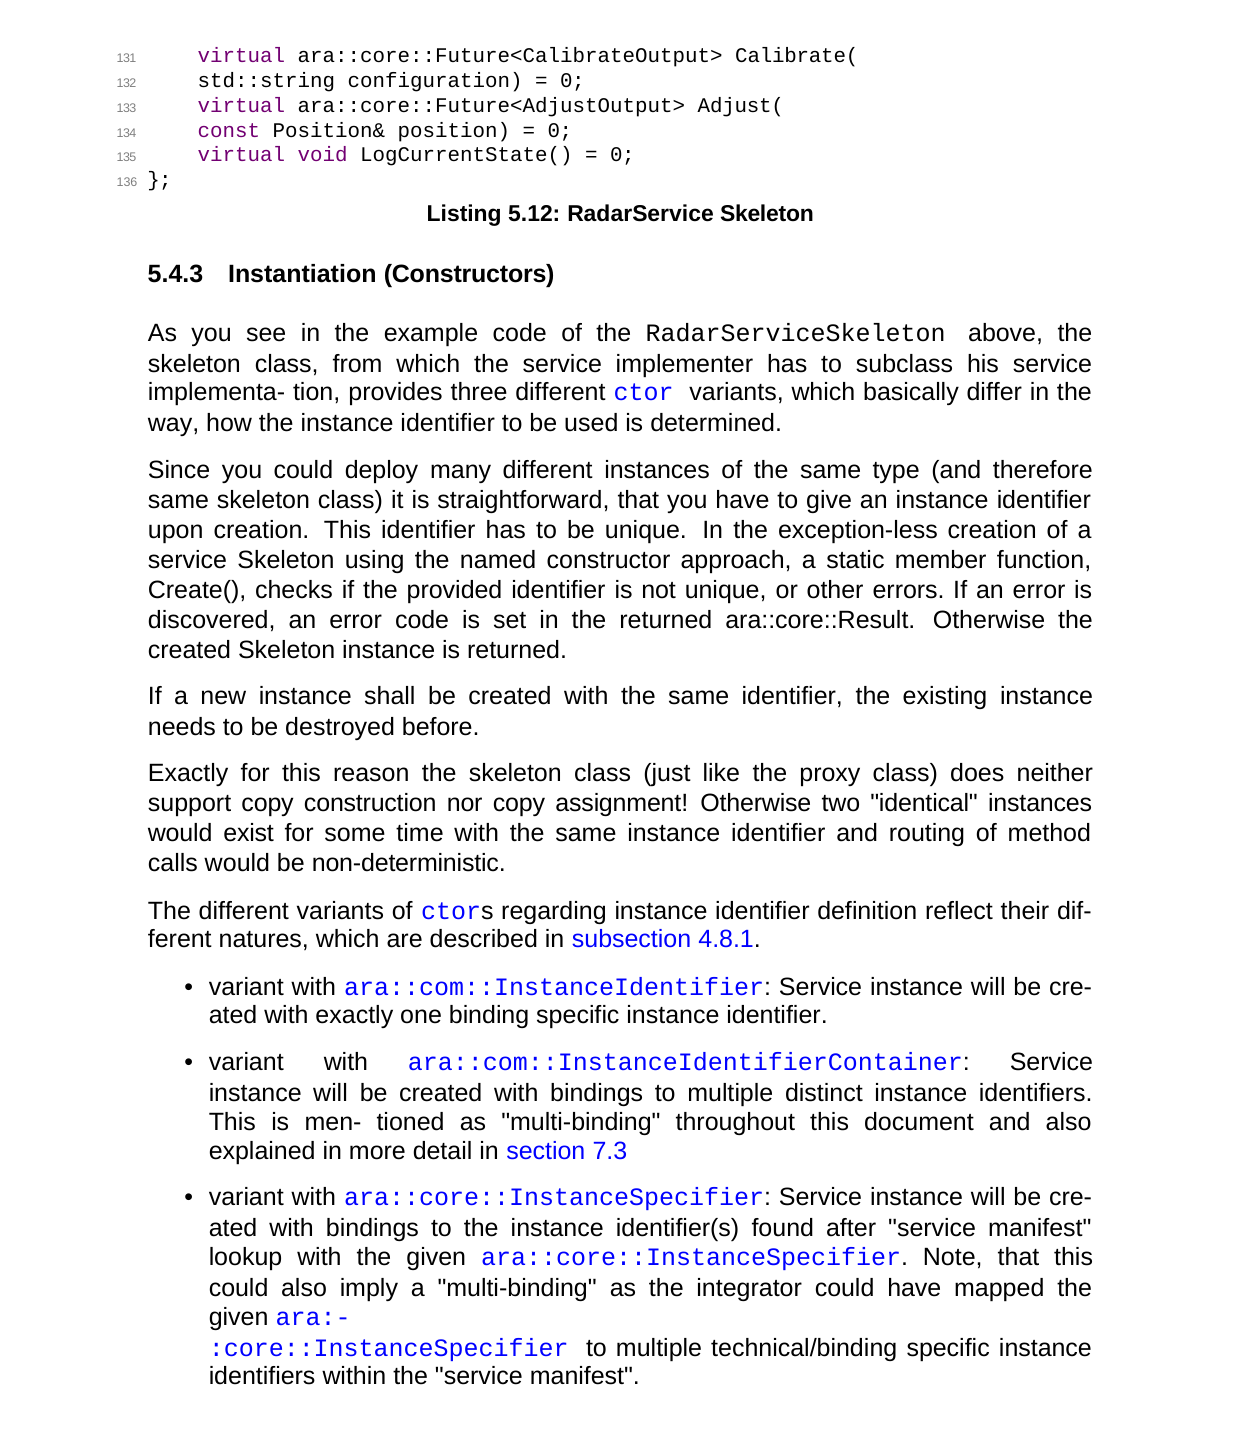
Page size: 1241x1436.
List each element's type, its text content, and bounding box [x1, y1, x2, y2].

text Listing 5.12: RadarService Skeleton [149, 200, 1091, 226]
text As you see in the example code of the RadarServiceSkeleton above, the skeleton class, from which the service implementer has to subclass his service implementa- tion, provides three different ctor variants, which basically differ in the way, how the instance identifier to be used is determined. [148, 318, 1093, 437]
text :core::InstanceSpecifier to multiple technical/binding specific instance identifiers within the "service manifest". [208, 1333, 1093, 1390]
text If a new instance shall be created with the same identifier, the existing instance needs to be destroyed before. [148, 681, 1093, 740]
list variant with ara::com::InstanceIdentifier: Service instance will be cre- ated with exactly one binding specific instance identifier. [184, 971, 1093, 1029]
text Since you could deploy many different instances of the same type (and therefore same skeleton class) it is straightforward, that you have to give an instance identifier upon creation. This identifier has to be unique. In the exception-less creation of a service Skeleton using the named constructor approach, a static member function, Create(), checks if the provided identifier is not unique, or other errors. If an error is discovered, an error code is set in the returned ara::core::Result. Otherwise the created Skeleton instance is returned. [148, 455, 1093, 664]
text 134 const Position& position) = 0; [116, 119, 1215, 143]
text Exactly for this reason the skeleton class (just like the proxy class) does neither support copy construction nor copy assignment! Otherwise two "identical" instances would exist for some time with the same instance identifier and routing of method calls would be non-deterministic. [148, 758, 1093, 877]
text 136 }; [116, 169, 1215, 193]
text 135 virtual void LogCurrentState() = 0; [116, 144, 1215, 168]
text The different variants of ctors regarding instance identifier definition reflect their dif- ferent natures, which are described in subsection 4.8.1. [148, 895, 1093, 953]
list variant with ara::com::InstanceIdentifierContainer: Service instance will be created with bindings to multiple distinct instance identifiers. This is men- tioned as "multi-binding" throughout this document and also explained in more detail in section 7.3 [184, 1047, 1093, 1165]
list variant with ara::core::InstanceSpecifier: Service instance will be cre- ated with bindings to the instance identifier(s) found after "service manifest" lookup with the given ara::core::InstanceSpecifier. Note, that this could also imply a "multi-binding" as the integrator could have mapped the given ara:- [184, 1182, 1093, 1333]
text 132 std::string configuration) = 0; [116, 70, 1215, 93]
subtitle Instantiation (Constructors) [147, 259, 1215, 287]
text 131 virtual ara::core::Future<CalibrateOutput> Calibrate( [116, 45, 1215, 68]
text 133 virtual ara::core::Future<AdjustOutput> Adjust( [116, 94, 1215, 118]
